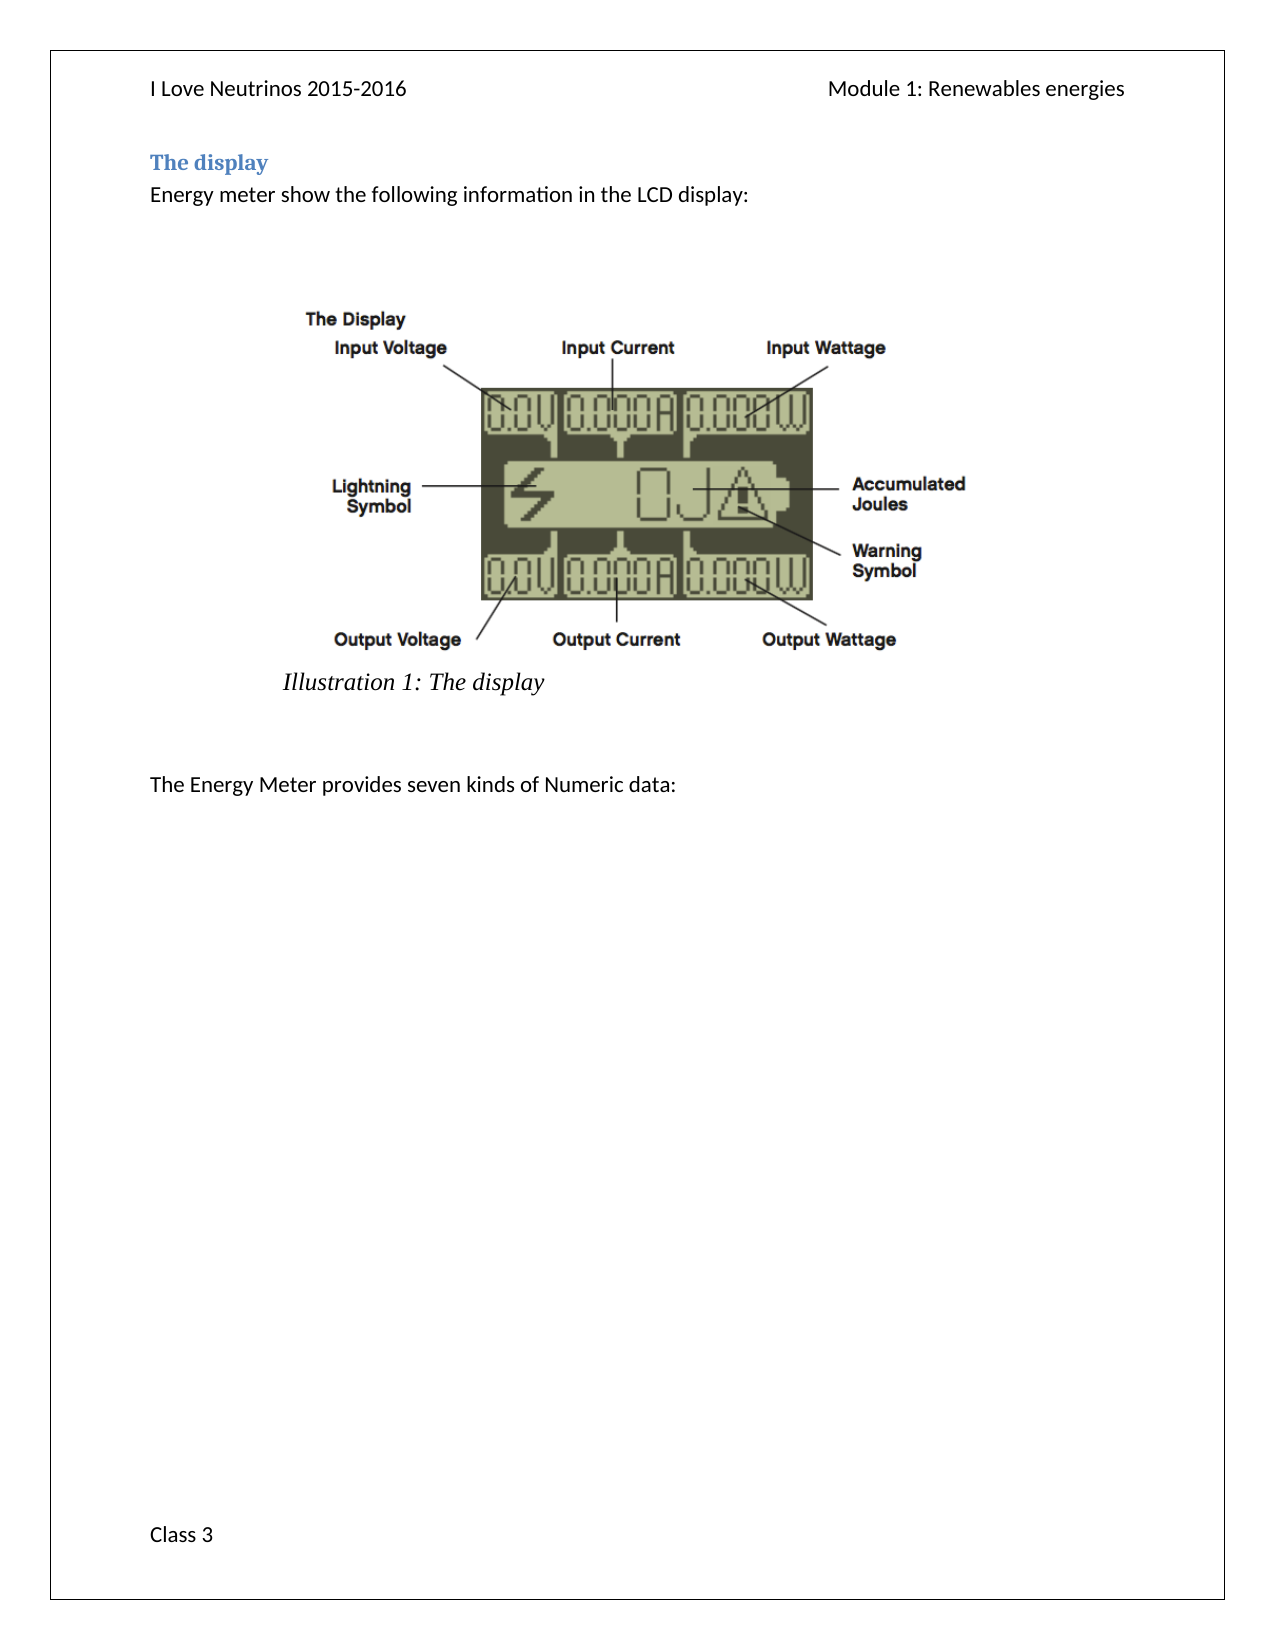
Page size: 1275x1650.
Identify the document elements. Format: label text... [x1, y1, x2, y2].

subtitle The display [150, 150, 1125, 176]
picture [282, 298, 992, 667]
text Energy meter show the following information in the LCD display: [150, 180, 1125, 208]
